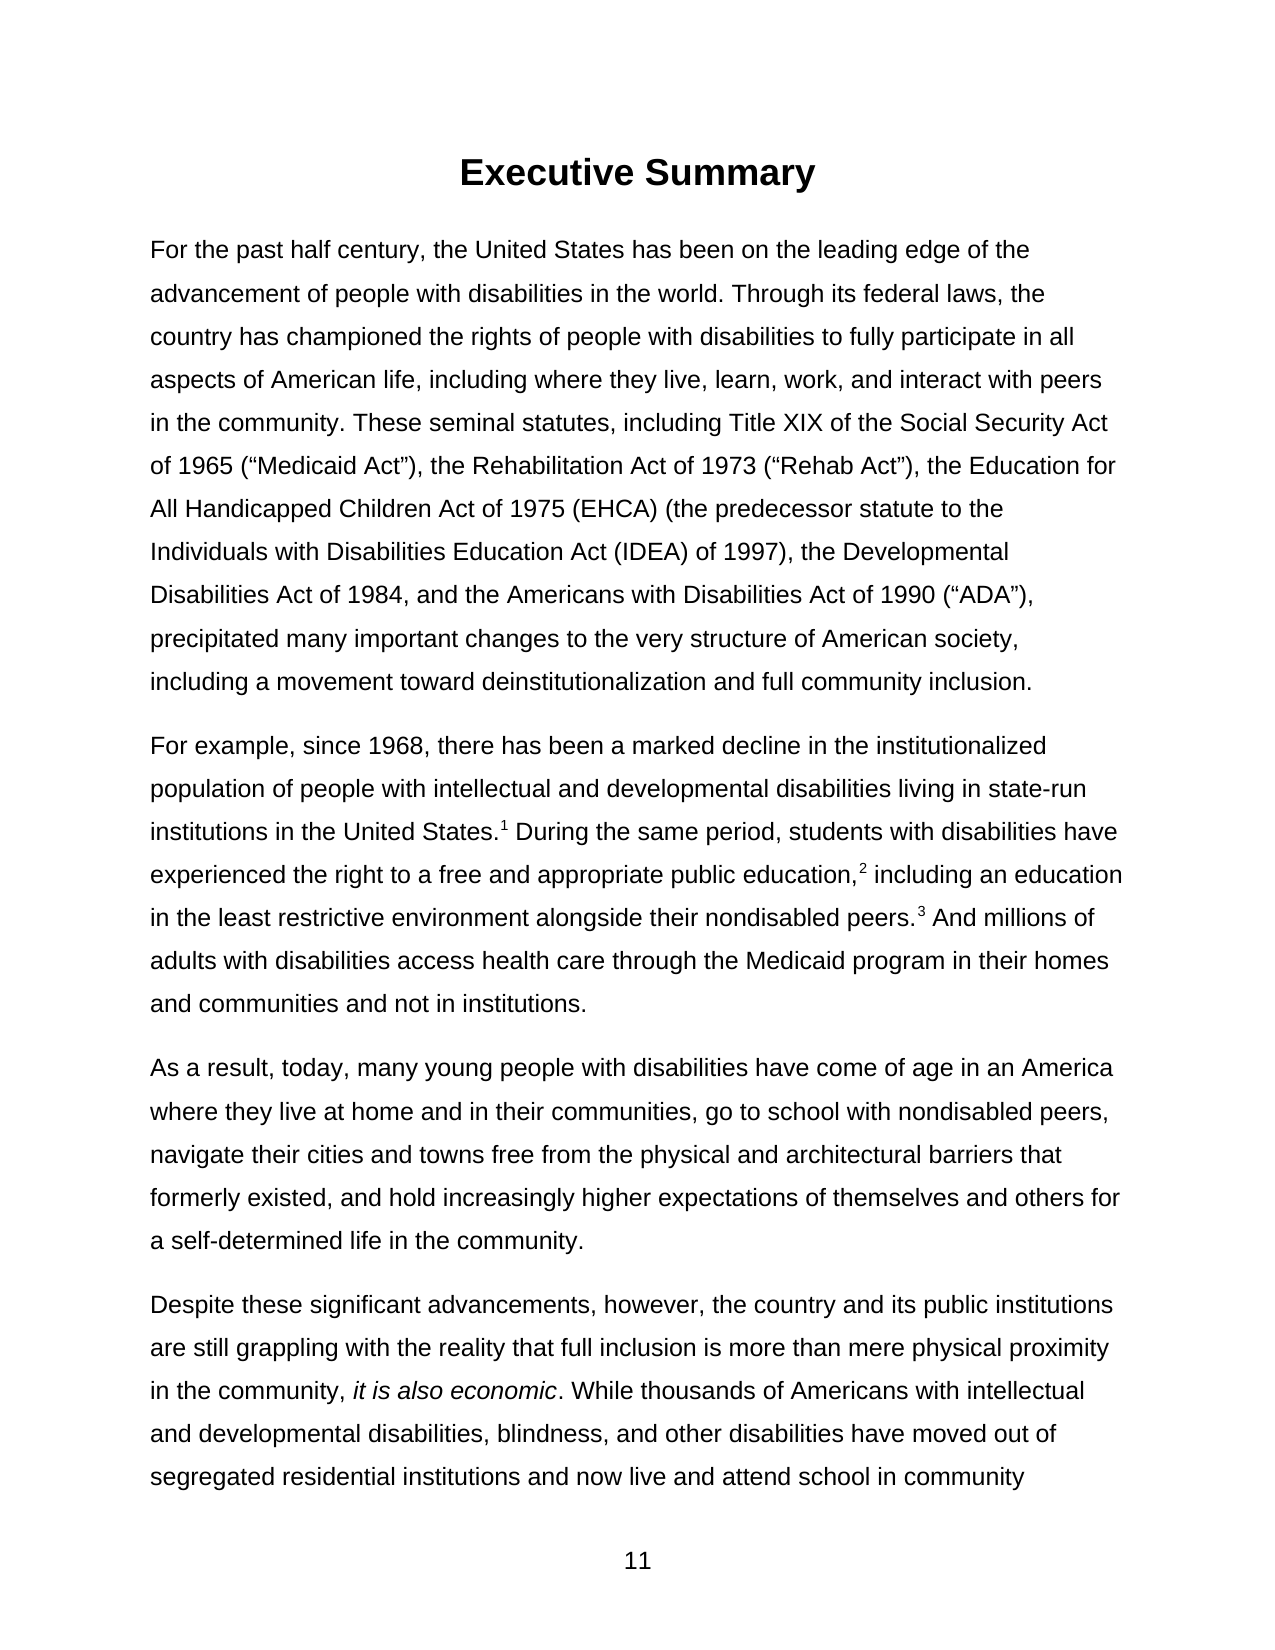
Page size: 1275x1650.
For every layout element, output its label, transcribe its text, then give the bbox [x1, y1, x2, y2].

subtitle Executive Summary [150, 150, 1125, 193]
text For example, since 1968, there has been a marked decline in the institutionalized population of people with intellectual and developmental disabilities living in state-run institutions in the United States. During the same period, students with disabilities have experienced the right to a free and appropriate public education, including an education in the least restrictive environment alongside their nondisabled peers. And millions of adults with disabilities access health care through the Medicaid program in their homes and communities and not in institutions. [150, 731, 1125, 1018]
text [150, 1290, 1125, 1491]
text As a result, today, many young people with disabilities have come of age in an America where they live at home and in their communities, go to school with nondisabled peers, navigate their cities and towns free from the physical and architectural barriers that formerly existed, and hold increasingly higher expectations of themselves and others for a self-determined life in the community. [150, 1053, 1125, 1255]
text For the past half century, the United States has been on the leading edge of the advancement of people with disabilities in the world. Through its federal laws, the country has championed the rights of people with disabilities to fully participate in all aspects of American life, including where they live, learn, work, and interact with peers in the community. These seminal statutes, including Title XIX of the Social Security Act of 1965 (“Medicaid Act”), the Rehabilitation Act of 1973 (“Rehab Act”), the Education for All Handicapped Children Act of 1975 (EHCA) (the predecessor statute to the Individuals with Disabilities Education Act (IDEA) of 1997), the Developmental Disabilities Act of 1984, and the Americans with Disabilities Act of 1990 (“ADA”), precipitated many important changes to the very structure of American society, including a movement toward deinstitutionalization and full community inclusion. [150, 236, 1125, 696]
